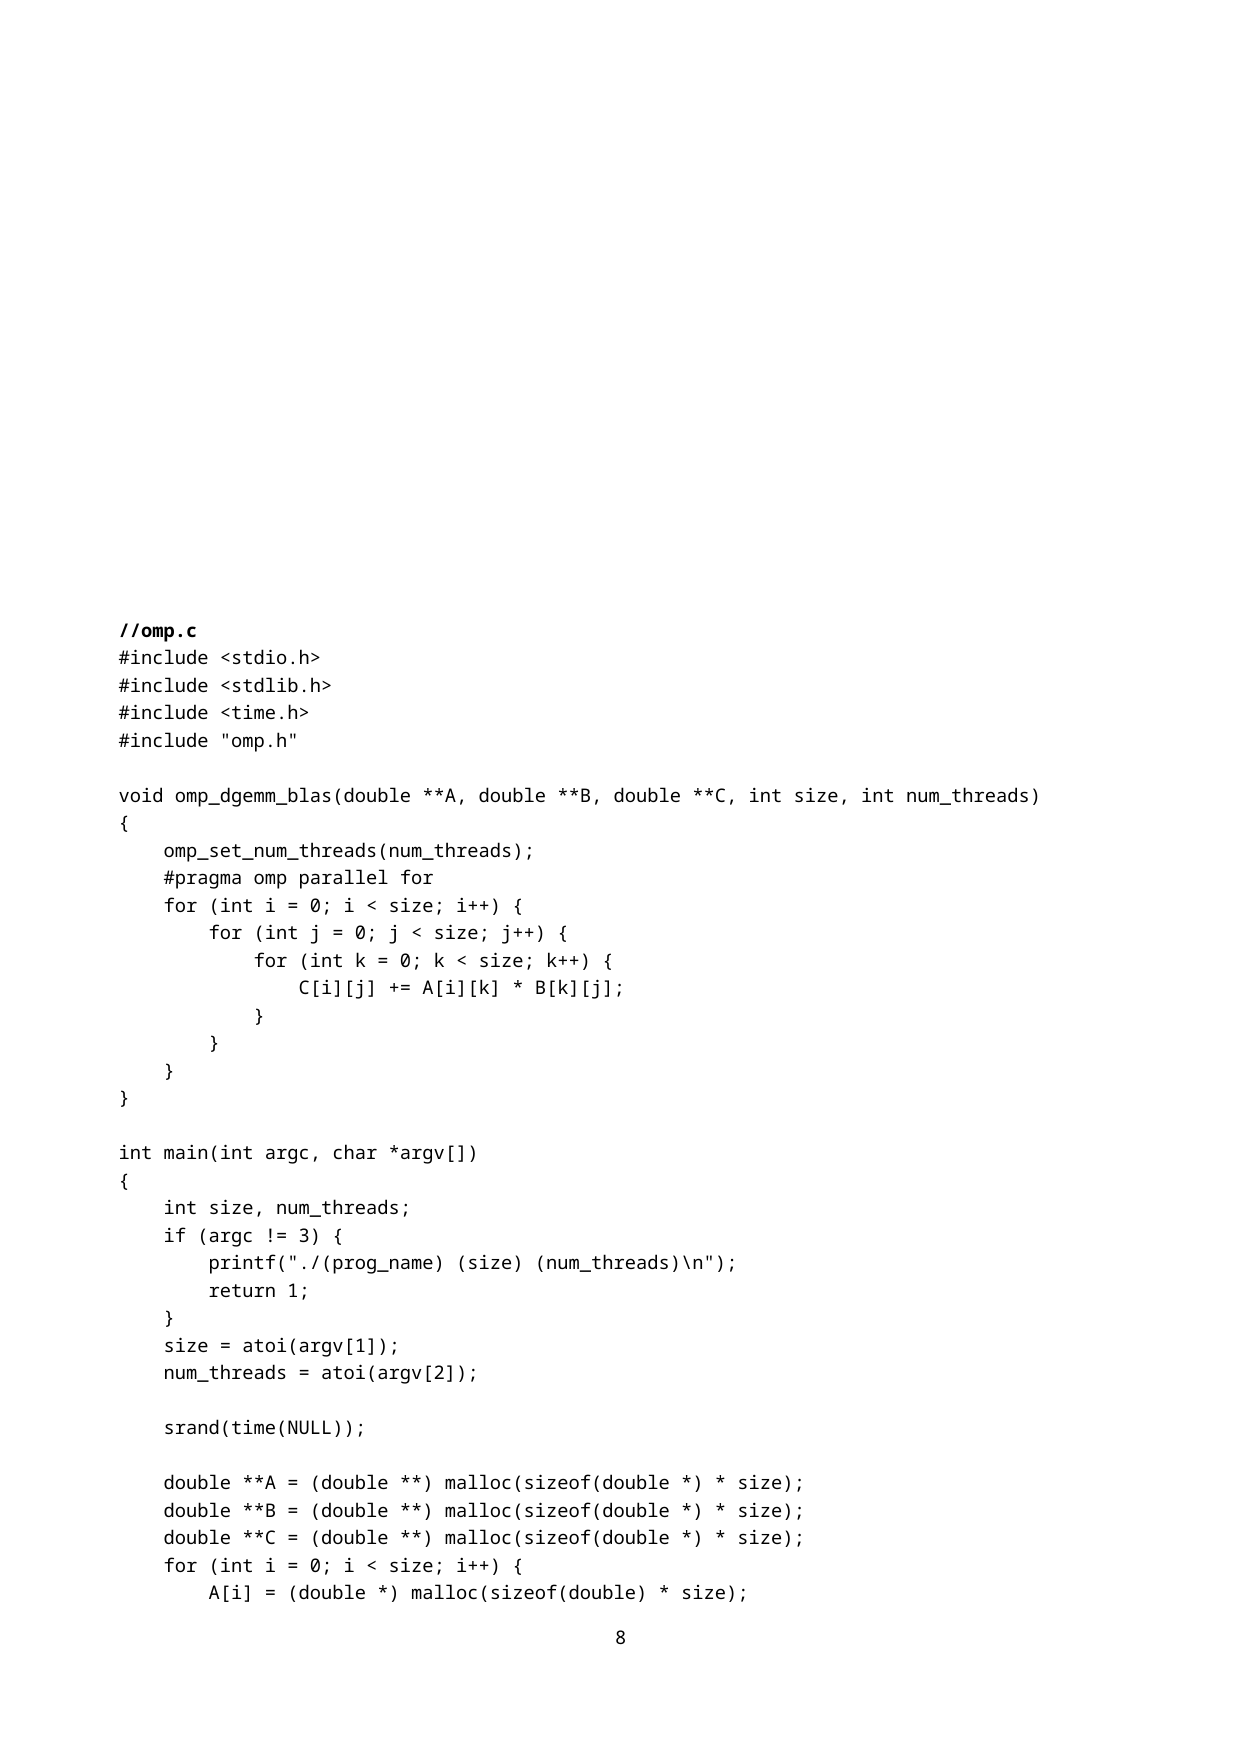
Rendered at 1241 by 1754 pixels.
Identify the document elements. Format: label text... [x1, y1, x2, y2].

text #include <time.h> [118, 699, 1130, 725]
text } [118, 1084, 1130, 1110]
text #pragma omp parallel for [118, 864, 1130, 890]
text double **A = (double **) malloc(sizeof(double *) * size); [118, 1469, 1130, 1495]
text srand(time(NULL)); [118, 1414, 1130, 1440]
text for (int j = 0; j < size; j++) { [118, 919, 1130, 945]
text //omp.c [118, 617, 1130, 643]
text { [118, 1167, 1130, 1193]
text if (argc != 3) { [118, 1222, 1130, 1248]
text double **B = (double **) malloc(sizeof(double *) * size); [118, 1497, 1130, 1523]
text double **C = (double **) malloc(sizeof(double *) * size); [118, 1524, 1130, 1550]
text #include <stdio.h> [118, 644, 1130, 670]
text } [118, 1002, 1130, 1028]
text } [118, 1029, 1130, 1055]
text C[i][j] += A[i][k] * B[k][j]; [118, 974, 1130, 1000]
text for (int i = 0; i < size; i++) { [118, 1552, 1130, 1578]
text { [118, 809, 1130, 835]
text } [118, 1304, 1130, 1330]
text A[i] = (double *) malloc(sizeof(double) * size); [118, 1579, 1130, 1605]
text for (int i = 0; i < size; i++) { [118, 892, 1130, 918]
text num_threads = atoi(argv[2]); [118, 1359, 1130, 1385]
text int size, num_threads; [118, 1194, 1130, 1220]
text int main(int argc, char *argv[]) [118, 1139, 1130, 1165]
text printf("./(prog_name) (size) (num_threads)\n"); [118, 1249, 1130, 1275]
text return 1; [118, 1277, 1130, 1303]
text void omp_dgemm_blas(double **A, double **B, double **C, int size, int num_threads) [118, 782, 1130, 808]
text #include <stdlib.h> [118, 672, 1130, 698]
text #include "omp.h" [118, 727, 1130, 753]
text size = atoi(argv[1]); [118, 1332, 1130, 1358]
text omp_set_num_threads(num_threads); [118, 837, 1130, 863]
text for (int k = 0; k < size; k++) { [118, 947, 1130, 973]
text } [118, 1057, 1130, 1083]
